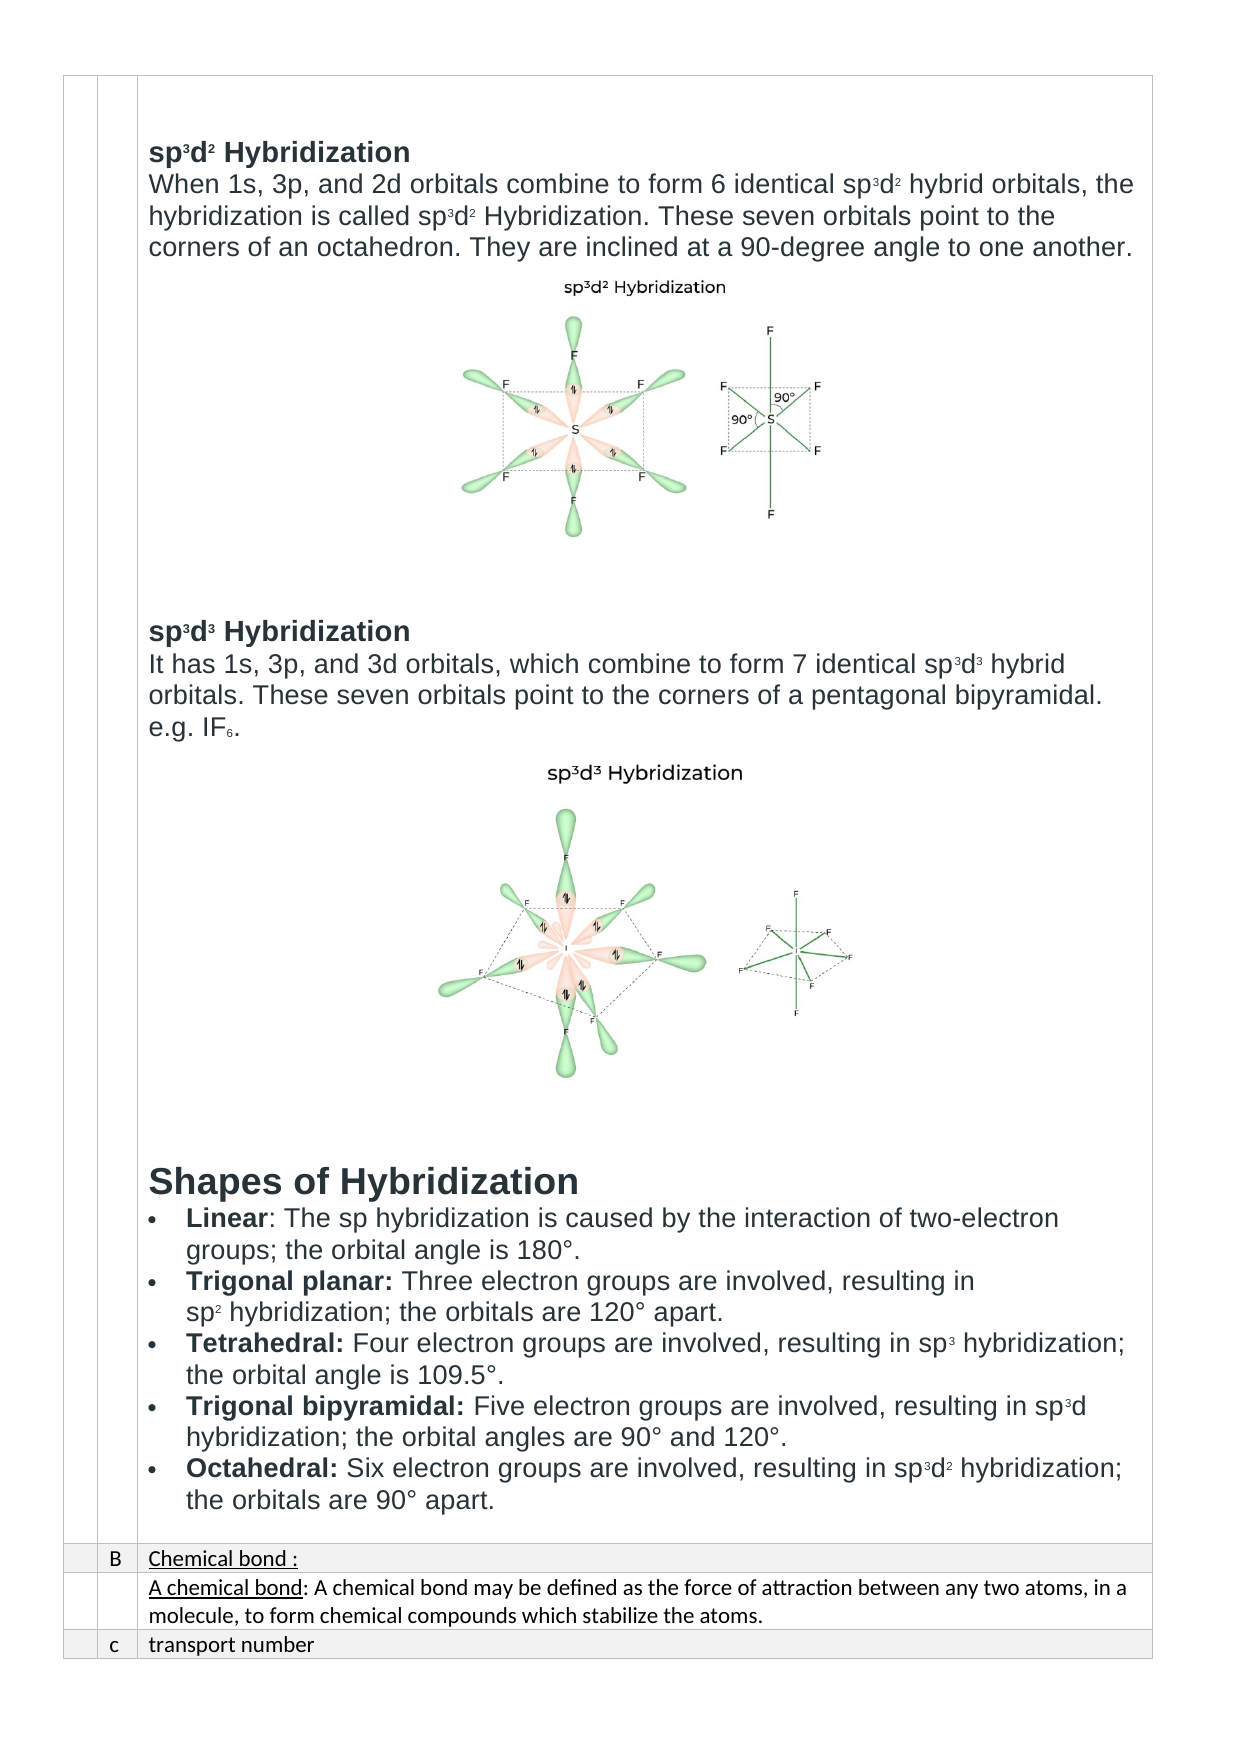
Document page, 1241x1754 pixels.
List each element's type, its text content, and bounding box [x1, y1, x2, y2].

picture [382, 741, 908, 1101]
table_cell transport number [138, 1630, 1152, 1658]
table_cell [64, 1573, 97, 1629]
table_cell Chemical bond : [138, 1544, 1152, 1572]
table_cell [64, 1544, 97, 1572]
table_cell B [98, 1544, 137, 1572]
table_cell c [98, 1630, 137, 1658]
table_cell [98, 1573, 137, 1629]
table_cell [98, 76, 137, 1543]
picture [427, 262, 863, 556]
table_cell [64, 1630, 97, 1658]
table_cell [64, 76, 97, 1543]
table_cell A chemical bond: A chemical bond may be defined as the force of attraction between any two atoms, in a molecule, to form chemical compounds which stabilize the atoms. [138, 1573, 1152, 1629]
